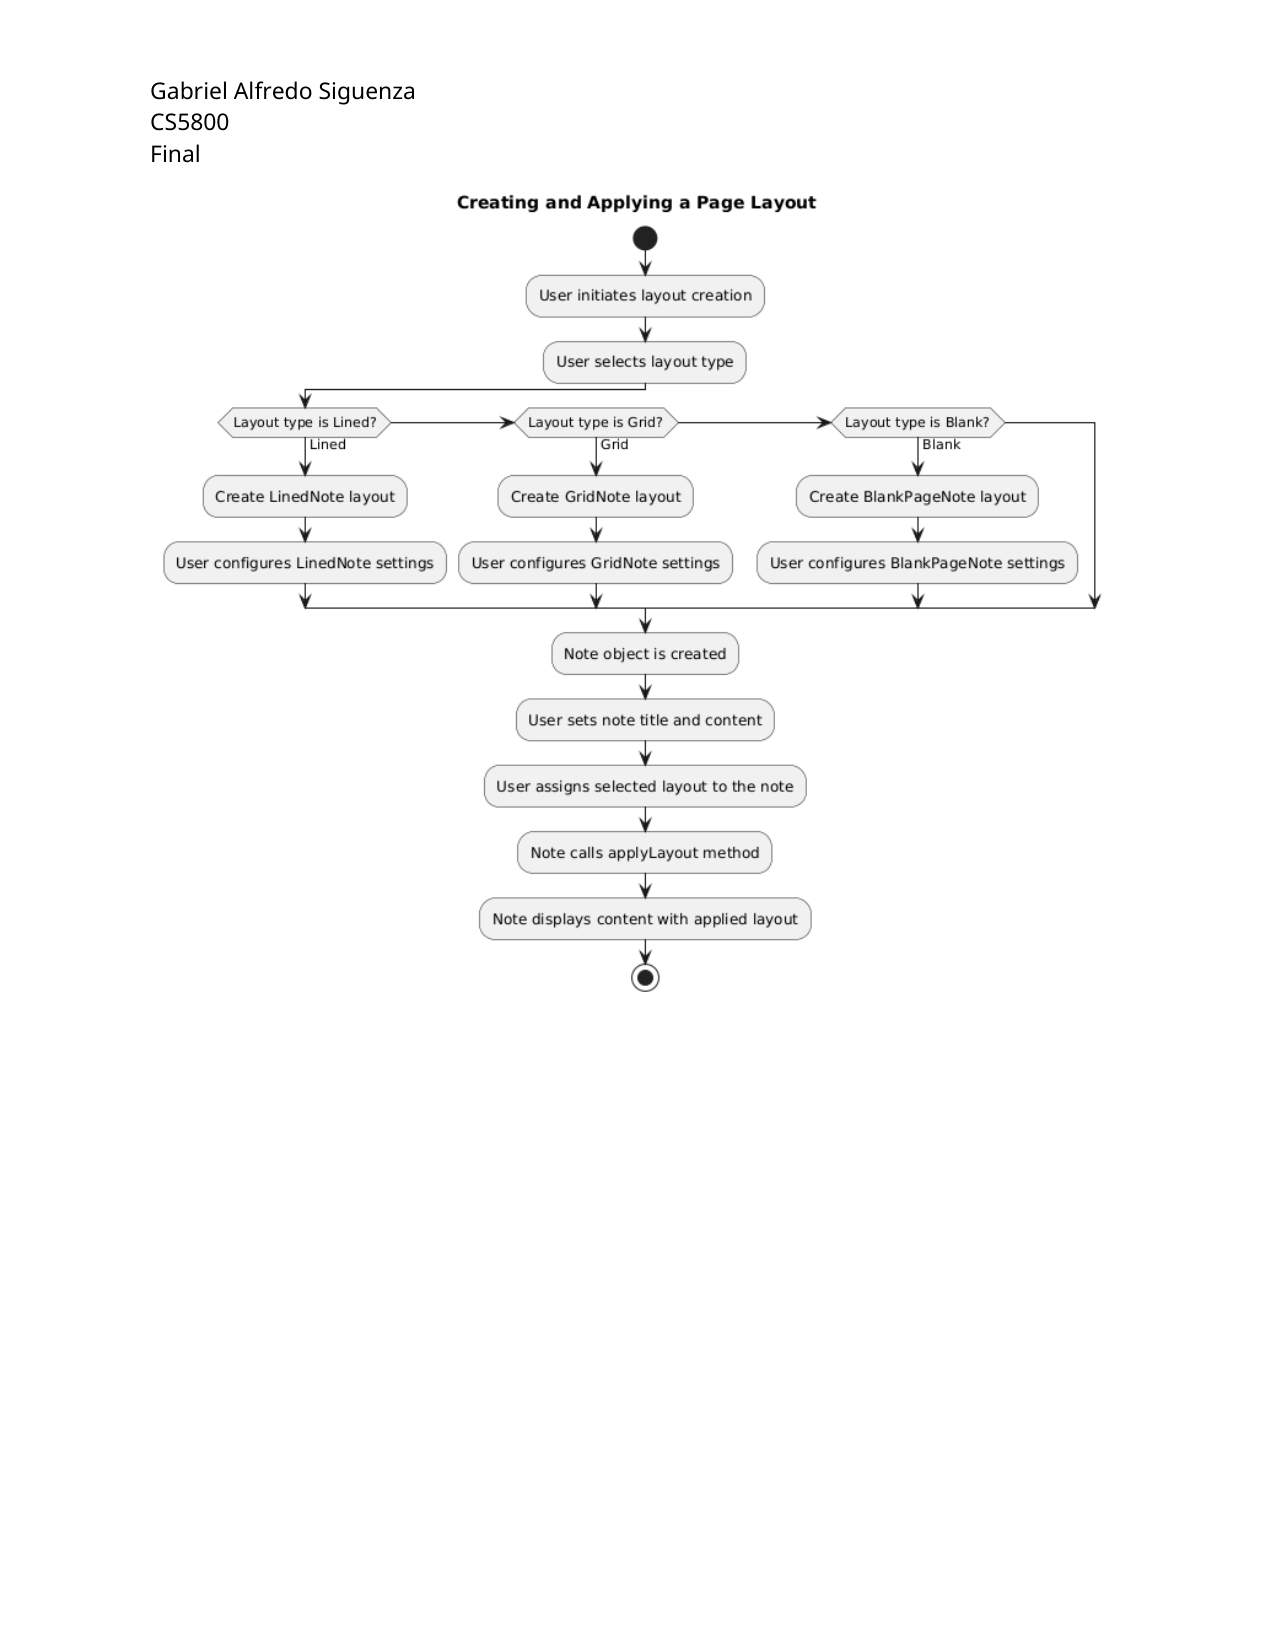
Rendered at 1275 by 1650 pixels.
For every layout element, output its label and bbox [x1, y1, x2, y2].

picture [150, 168, 1125, 1003]
